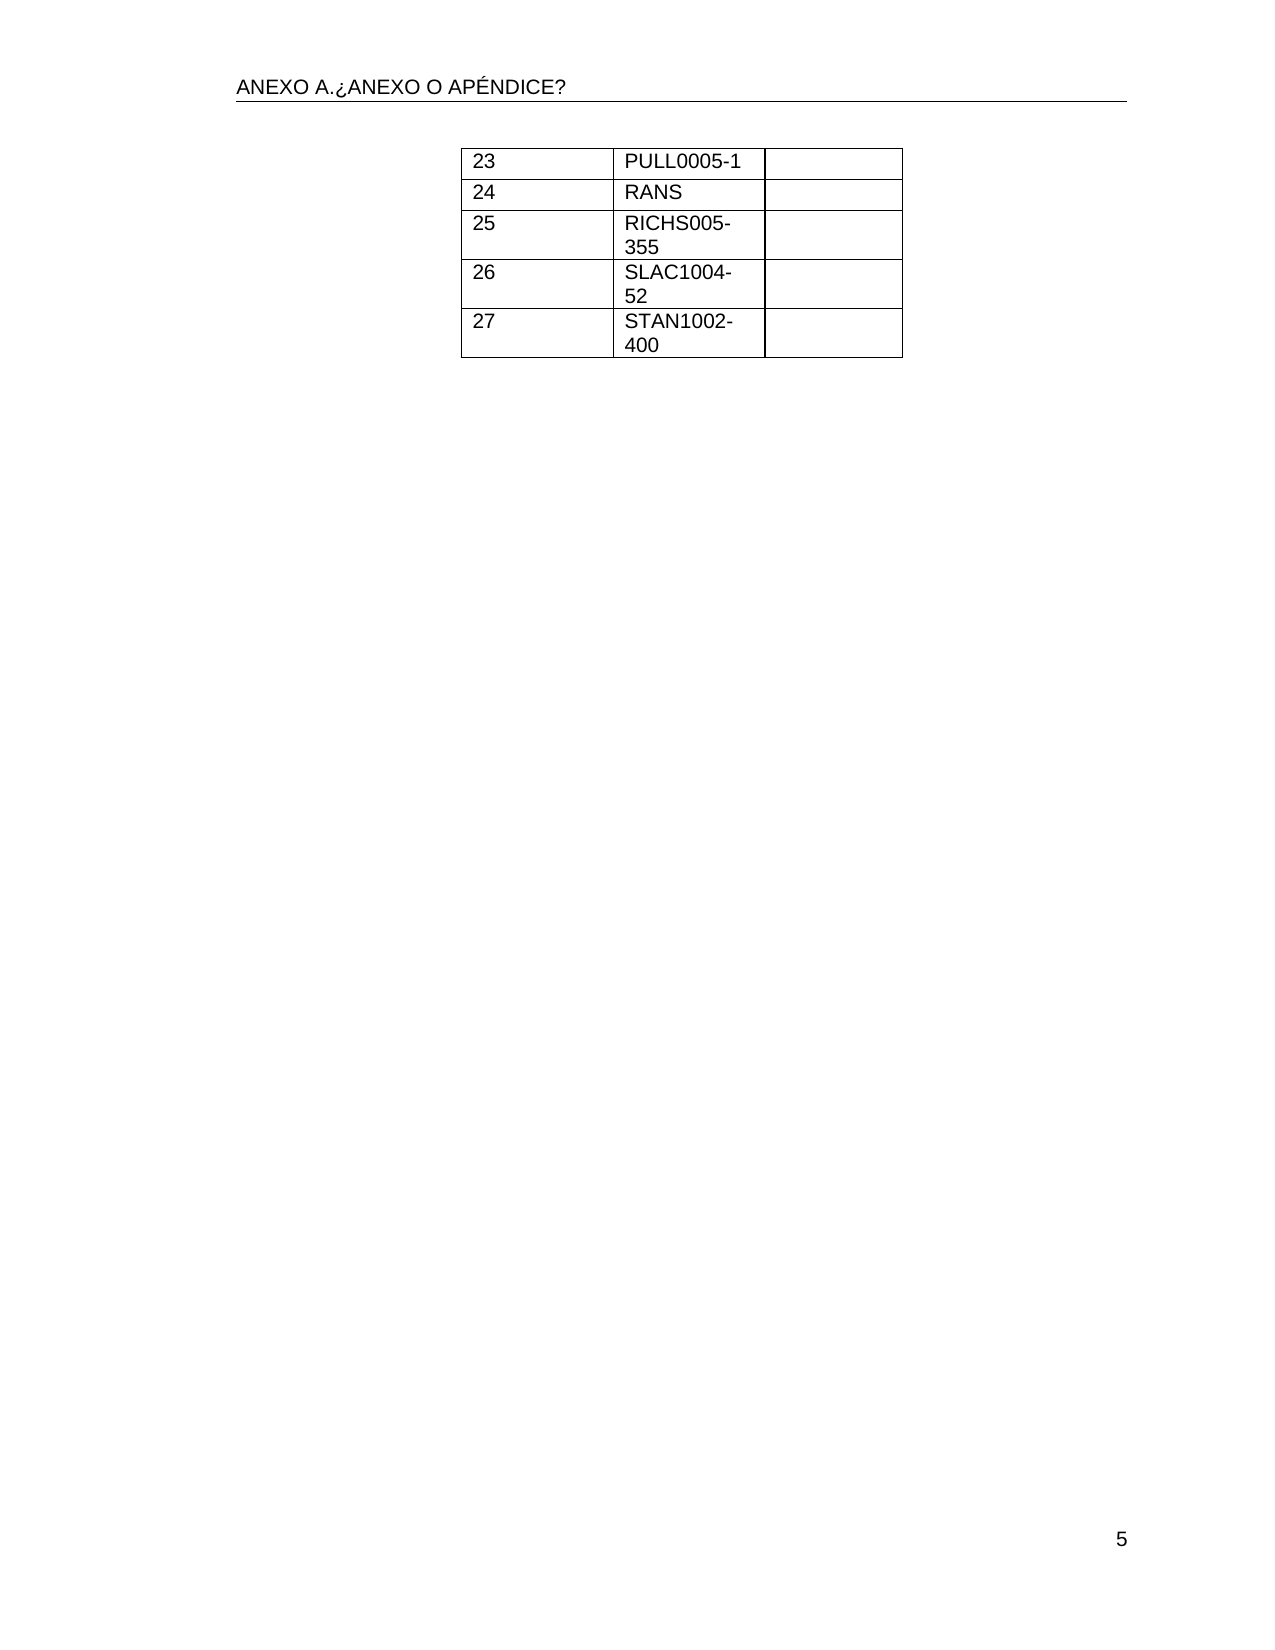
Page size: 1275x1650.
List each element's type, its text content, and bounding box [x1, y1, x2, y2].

table_cell 23 [462, 149, 613, 179]
table_cell 24 [462, 180, 613, 210]
table_cell [766, 309, 902, 357]
table_cell STAN1002-400 [614, 309, 764, 357]
table_cell 27 [462, 309, 613, 357]
table_cell [766, 260, 902, 308]
table_cell [766, 211, 902, 259]
table_cell SLAC1004-52 [614, 260, 764, 308]
table_cell RANS [614, 180, 764, 210]
table_cell 26 [462, 260, 613, 308]
table_cell PULL0005-1 [614, 149, 764, 179]
table_cell [766, 149, 902, 179]
table_cell [766, 180, 902, 210]
table_cell 25 [462, 211, 613, 259]
table_cell RICHS005-355 [614, 211, 764, 259]
